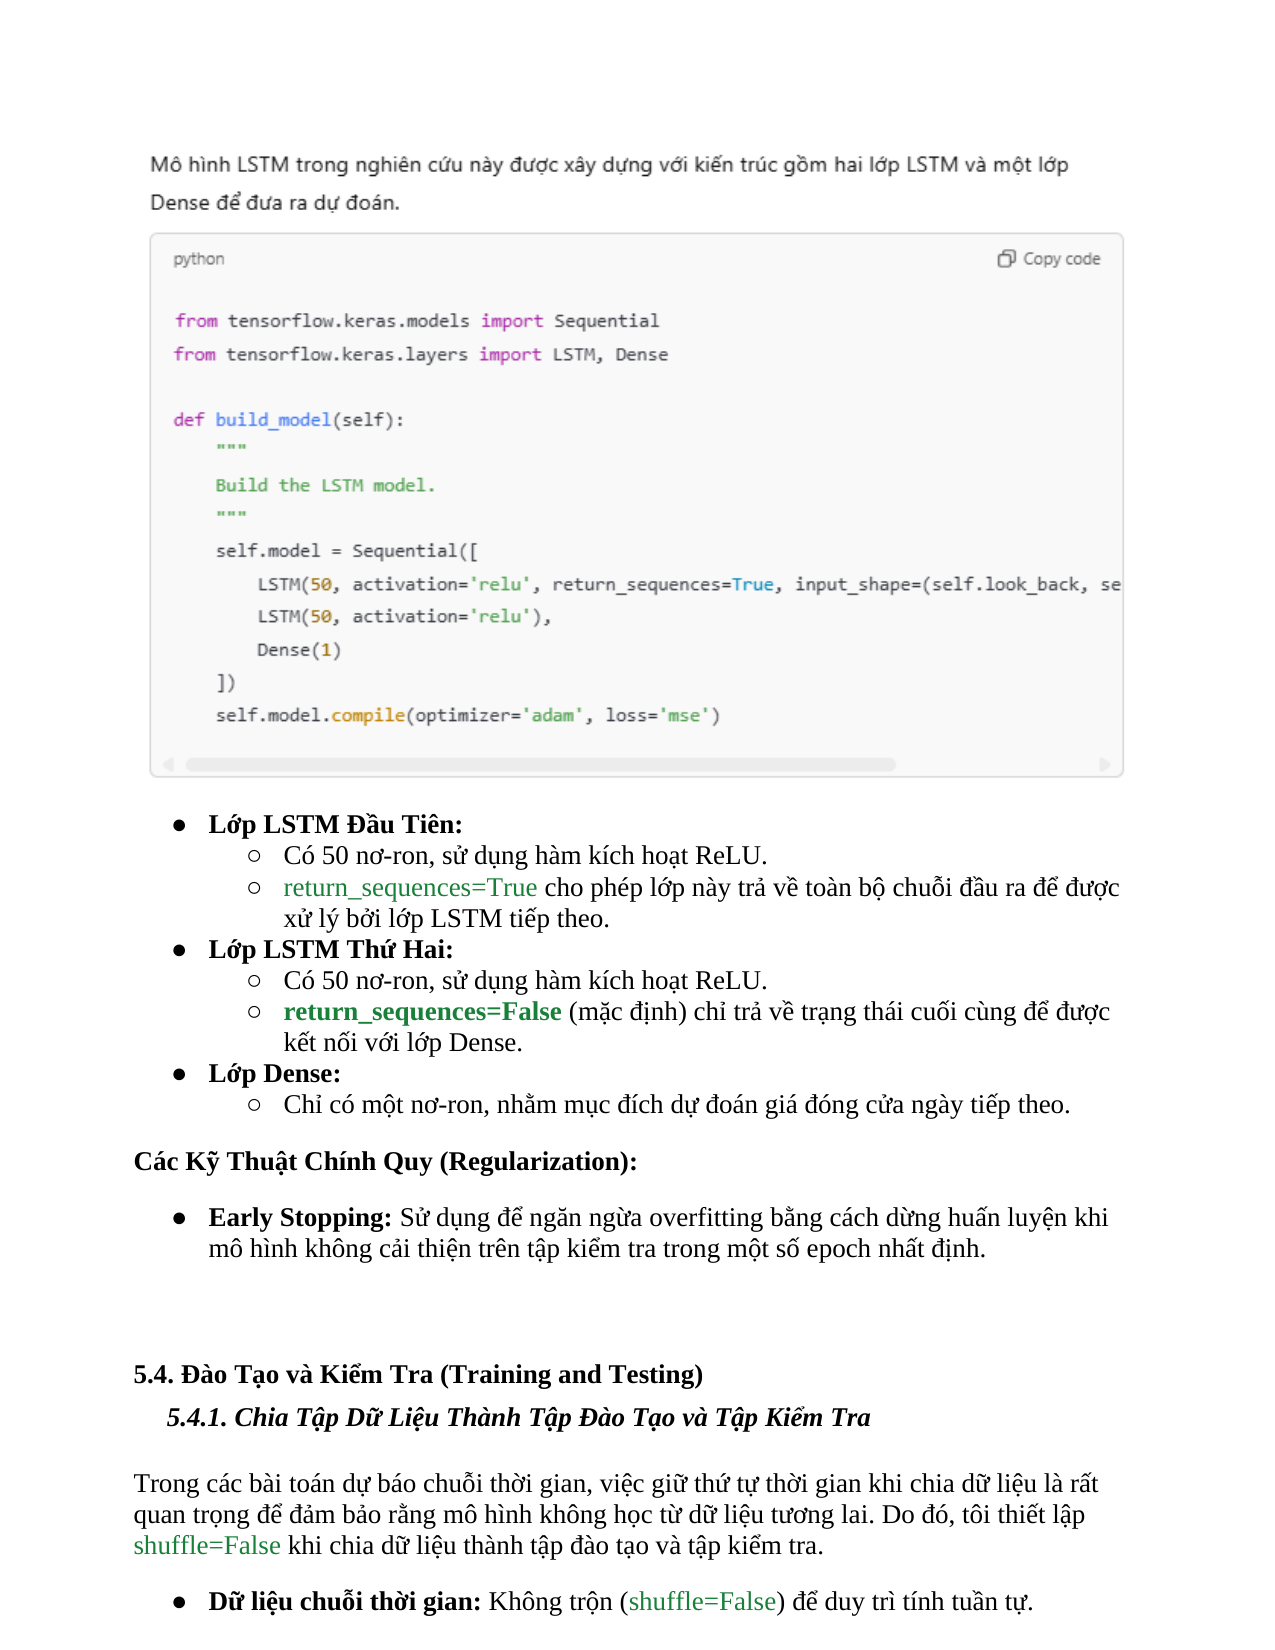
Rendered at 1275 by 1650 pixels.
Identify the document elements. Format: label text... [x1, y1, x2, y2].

list Early Stopping: Sử dụng để ngăn ngừa overfitting bằng cách dừng huấn luyện khi mô hình không cải thiện trên tập kiểm tra trong một số epoch nhất định. [171, 1201, 1144, 1263]
list Có 50 nơ-ron, sử dụng hàm kích hoạt ReLU. [246, 964, 1144, 995]
list Có 50 nơ-ron, sử dụng hàm kích hoạt ReLU. [246, 839, 1144, 871]
list Lớp LSTM Thứ Hai: [171, 933, 1144, 964]
text Các Kỹ Thuật Chính Quy (Regularization): [133, 1145, 1144, 1176]
list return_sequences=True cho phép lớp này trả về toàn bộ chuỗi đầu ra để được xử lý bởi lớp LSTM tiếp theo. [246, 871, 1144, 933]
subtitle 5.4.1. Chia Tập Dữ Liệu Thành Tập Đào Tạo và Tập Kiểm Tra [150, 1401, 1144, 1433]
list return_sequences=False (mặc định) chỉ trả về trạng thái cuối cùng để được kết nối với lớp Dense. [246, 995, 1144, 1057]
text Trong các bài toán dự báo chuỗi thời gian, việc giữ thứ tự thời gian khi chia dữ liệu là rất quan trọng để đảm bảo rằng mô hình không học từ dữ liệu tương lai. Do đó, tôi thiết lập shuffle=False khi chia dữ liệu thành tập đào tạo và tập kiểm tra. [133, 1467, 1144, 1560]
list Lớp LSTM Đầu Tiên: [171, 808, 1144, 839]
list Chỉ có một nơ-ron, nhằm mục đích dự đoán giá đóng cửa ngày tiếp theo. [246, 1089, 1144, 1120]
list Lớp Dense: [171, 1057, 1144, 1089]
picture [133, 143, 1144, 784]
list Dữ liệu chuỗi thời gian: Không trộn (shuffle=False) để duy trì tính tuần tự. [171, 1585, 1144, 1616]
subtitle 5.4. Đào Tạo và Kiểm Tra (Training and Testing) [133, 1358, 1144, 1389]
